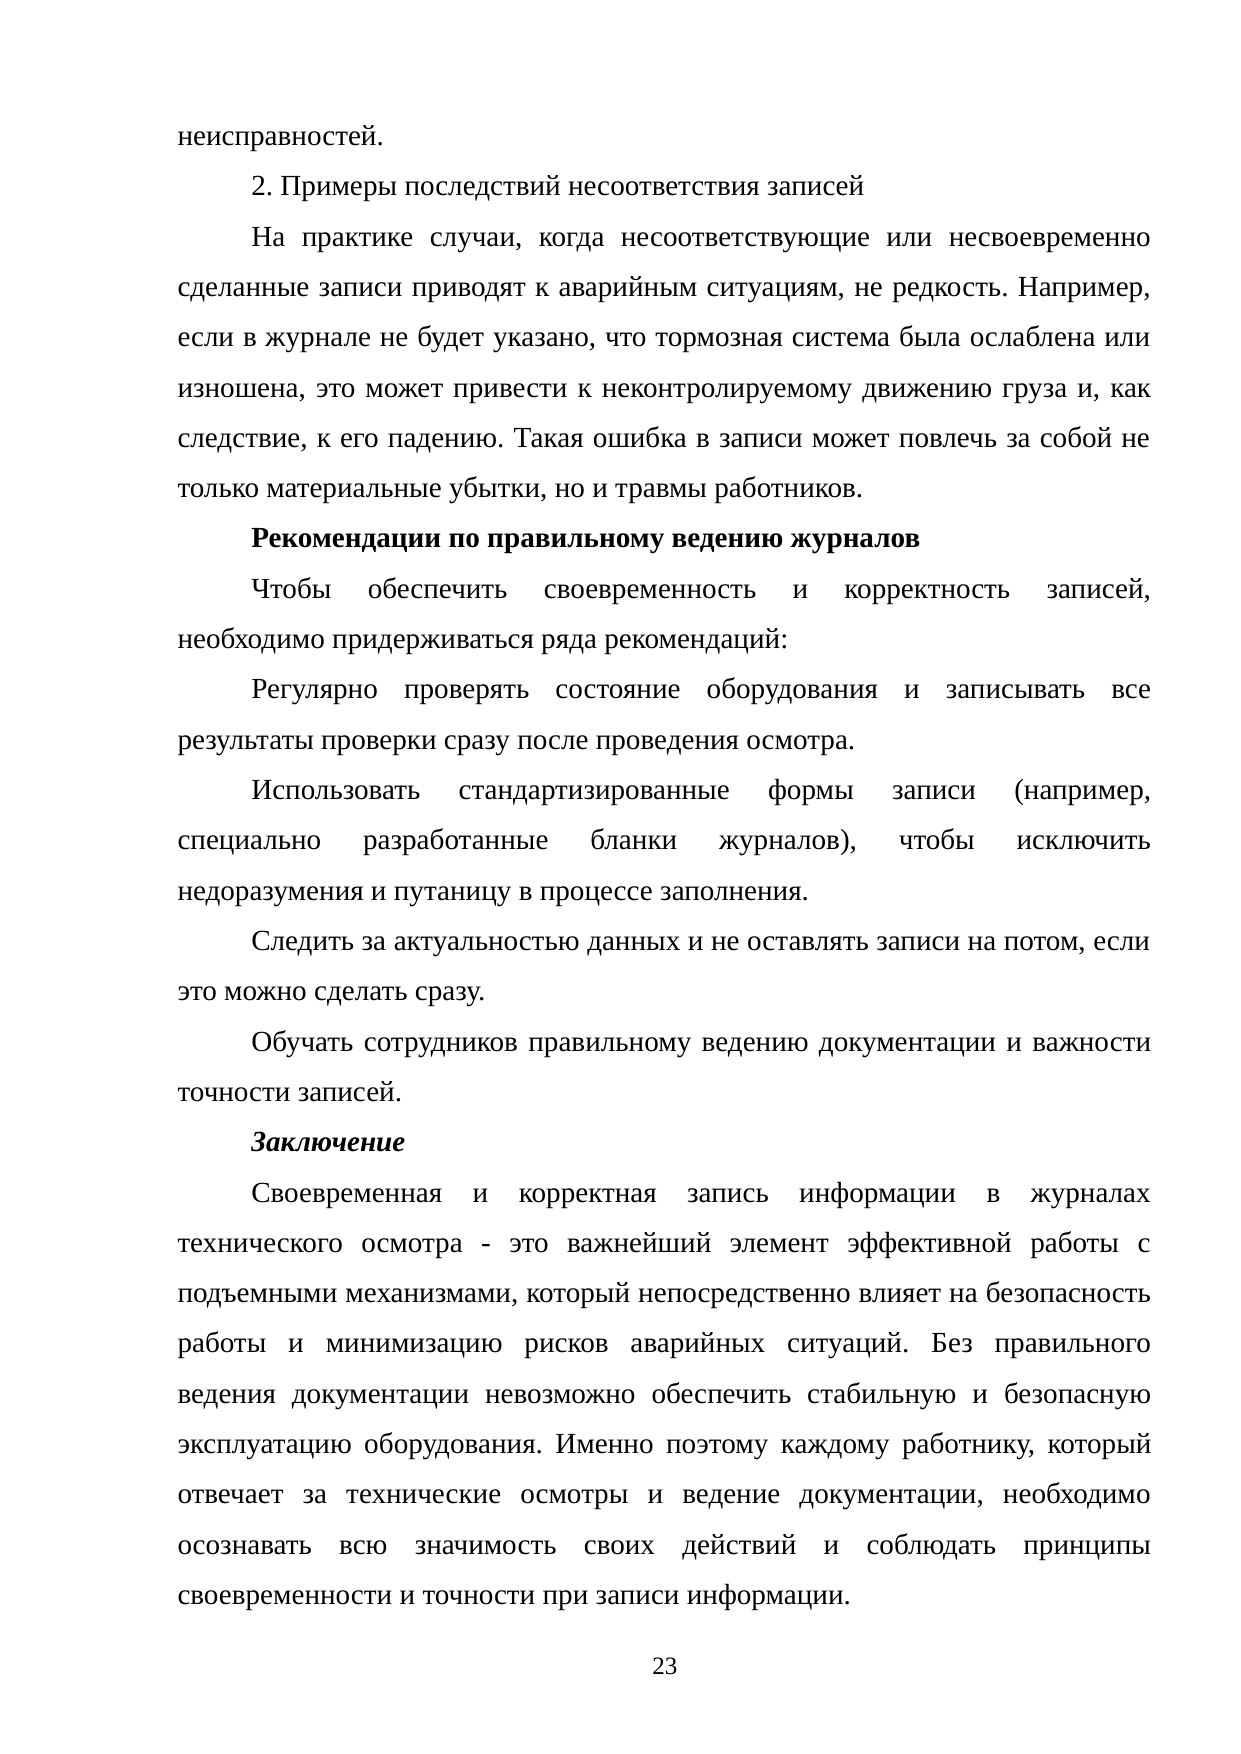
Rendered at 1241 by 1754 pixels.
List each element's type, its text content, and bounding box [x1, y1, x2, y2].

text Обучать сотрудников правильному ведению документации и важности точности записей. [177, 1024, 1152, 1108]
text Регулярно проверять состояние оборудования и записывать все результаты проверки сразу после проведения осмотра. [177, 672, 1152, 755]
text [177, 118, 1152, 152]
text На практике случаи, когда несоответствующие или несвоевременно сделанные записи приводят к аварийным ситуациям, не редкость. Например, если в журнале не будет указано, что тормозная система была ослаблена или изношена, это может привести к неконтролируемому движению груза и, как следствие, к его падению. Такая ошибка в записи может повлечь за собой не только материальные убытки, но и травмы работников. [177, 219, 1152, 504]
text 2. Примеры последствий несоответствия записей [177, 168, 1152, 202]
text Использовать стандартизированные формы записи (например, специально разработанные бланки журналов), чтобы исключить недоразумения и путаницу в процессе заполнения. [177, 772, 1152, 906]
text Рекомендации по правильному ведению журналов [177, 521, 1152, 554]
text Своевременная и корректная запись информации в журналах технического осмотра - это важнейший элемент эффективной работы с подъемными механизмами, который непосредственно влияет на безопасность работы и минимизацию рисков аварийных ситуаций. Без правильного ведения документации невозможно обеспечить стабильную и безопасную эксплуатацию оборудования. Именно поэтому каждому работнику, который отвечает за технические осмотры и ведение документации, необходимо осознавать всю значимость своих действий и соблюдать принципы своевременности и точности при записи информации. [177, 1175, 1152, 1611]
text Следить за актуальностью данных и не оставлять записи на потом, если это можно сделать сразу. [177, 923, 1152, 1007]
text Заключение [177, 1124, 1152, 1158]
text Чтобы обеспечить своевременность и корректность записей, необходимо придерживаться ряда рекомендаций: [177, 571, 1152, 655]
